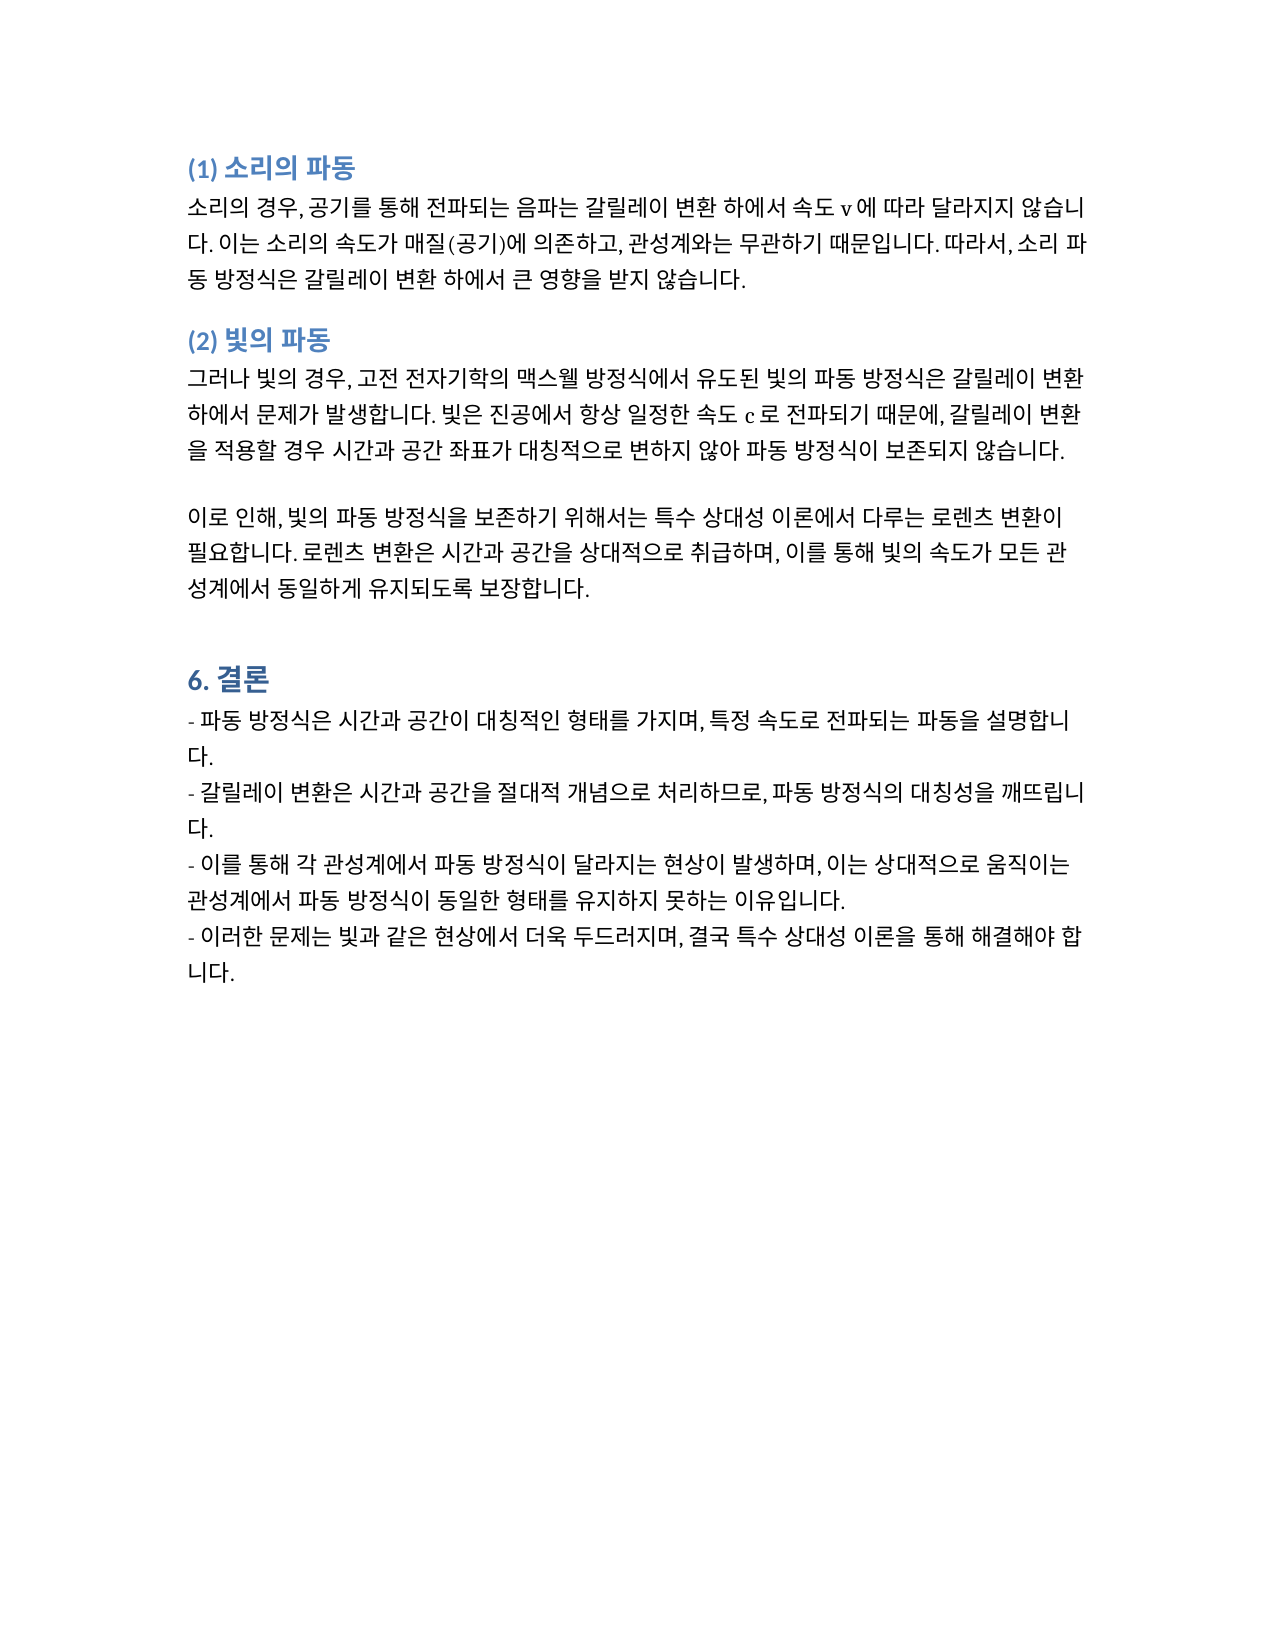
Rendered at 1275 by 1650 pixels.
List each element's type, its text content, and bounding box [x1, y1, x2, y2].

text 소리의 경우, 공기를 통해 전파되는 음파는 갈릴레이 변환 하에서 속도 v에 따라 달라지지 않습니다. 이는 소리의 속도가 매질(공기)에 의존하고, 관성계와는 무관하기 때문입니다. 따라서, 소리 파동 방정식은 갈릴레이 변환 하에서 큰 영향을 받지 않습니다. [187, 192, 1087, 296]
text 그러나 빛의 경우, 고전 전자기학의 맥스웰 방정식에서 유도된 빛의 파동 방정식은 갈릴레이 변환 하에서 문제가 발생합니다. 빛은 진공에서 항상 일정한 속도 c로 전파되기 때문에, 갈릴레이 변환을 적용할 경우 시간과 공간 좌표가 대칭적으로 변하지 않아 파동 방정식이 보존되지 않습니다. 이로 인해, 빛의 파동 방정식을 보존하기 위해서는 특수 상대성 이론에서 다루는 로렌츠 변환이 필요합니다. 로렌츠 변환은 시간과 공간을 상대적으로 취급하며, 이를 통해 빛의 속도가 모든 관성계에서 동일하게 유지되도록 보장합니다. [187, 363, 1087, 604]
subtitle (2) 빛의 파동 [187, 321, 1087, 358]
subtitle 6. 결론 [187, 659, 1087, 699]
text - 파동 방정식은 시간과 공간이 대칭적인 형태를 가지며, 특정 속도로 전파되는 파동을 설명합니다. - 갈릴레이 변환은 시간과 공간을 절대적 개념으로 처리하므로, 파동 방정식의 대칭성을 깨뜨립니다. - 이를 통해 각 관성계에서 파동 방정식이 달라지는 현상이 발생하며, 이는 상대적으로 움직이는 관성계에서 파동 방정식이 동일한 형태를 유지하지 못하는 이유입니다. - 이러한 문제는 빛과 같은 현상에서 더욱 두드러지며, 결국 특수 상대성 이론을 통해 해결해야 합니다. [187, 705, 1087, 988]
subtitle (1) 소리의 파동 [187, 150, 1087, 187]
